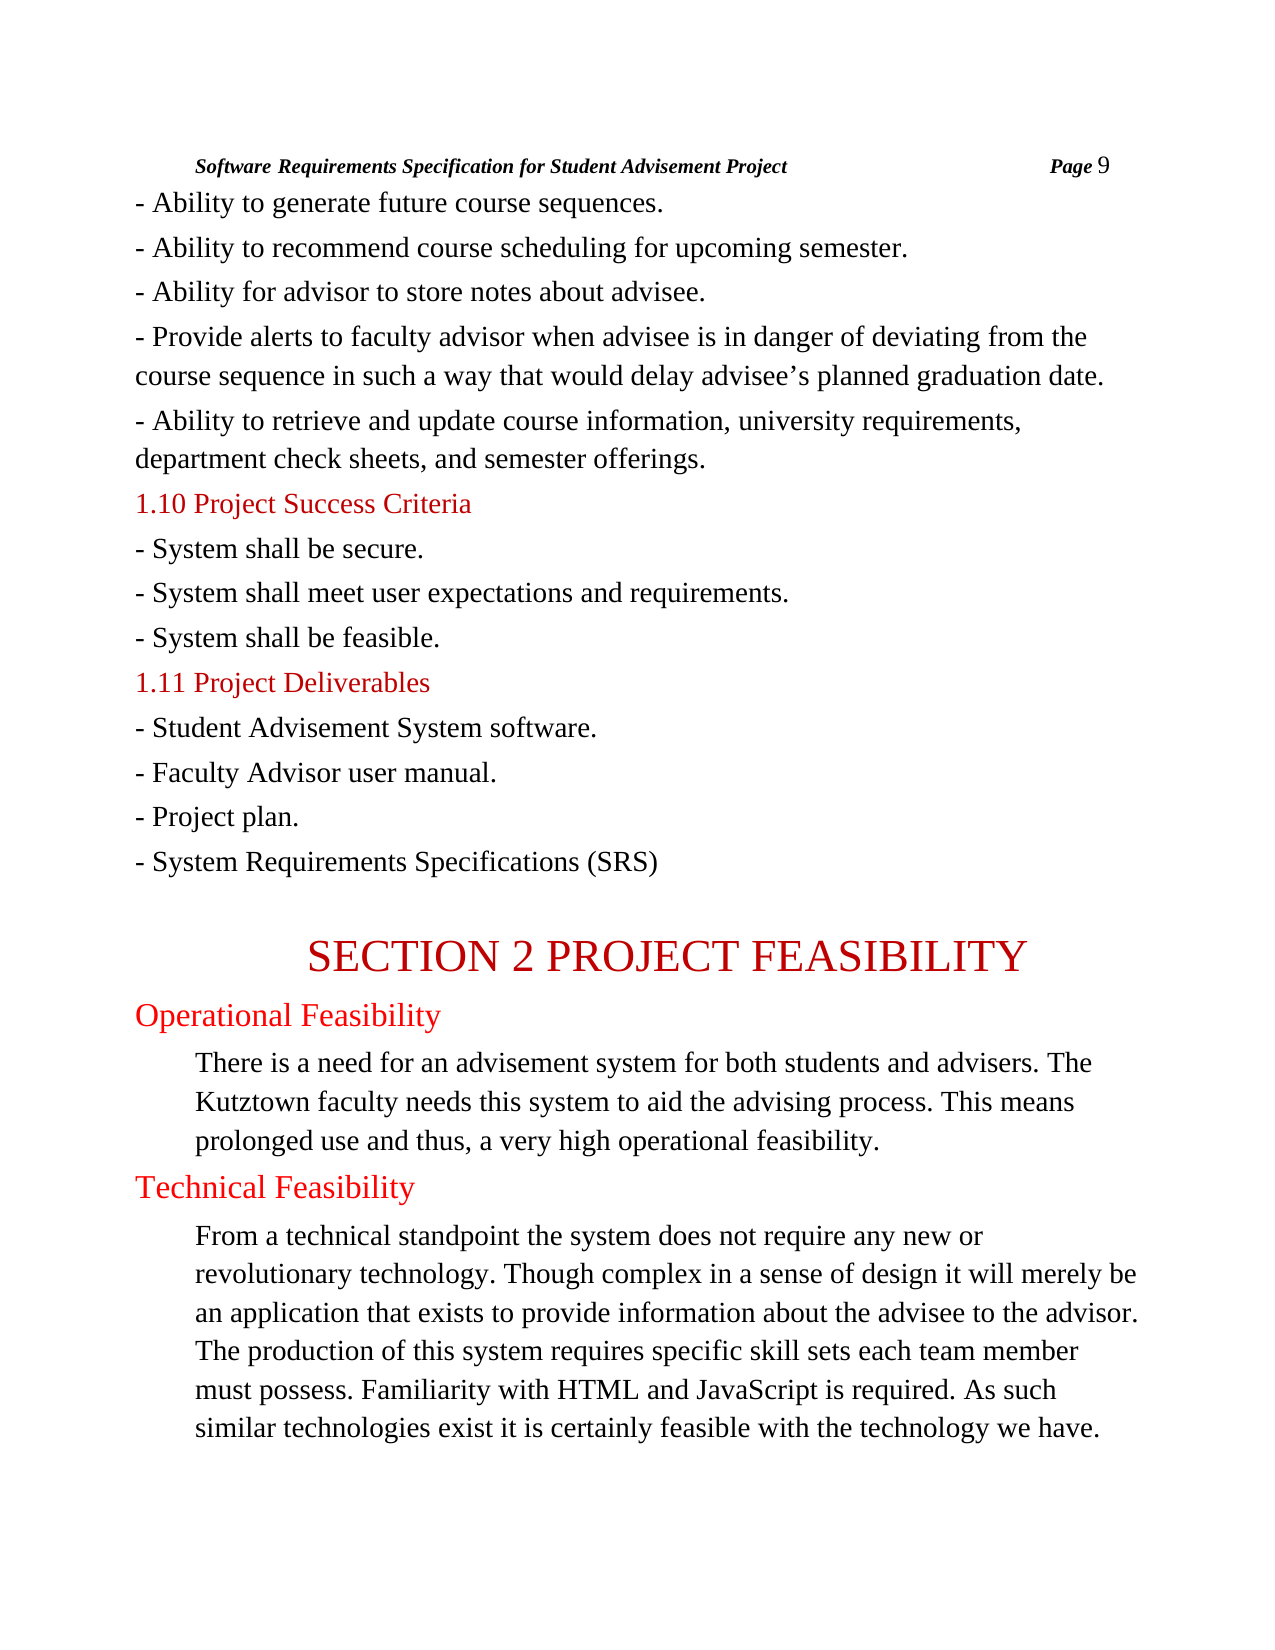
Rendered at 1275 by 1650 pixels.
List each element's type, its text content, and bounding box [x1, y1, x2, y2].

text - Student Advisement System software. [135, 710, 1140, 743]
text - System shall meet user expectations and requirements. [135, 576, 1140, 609]
text - Ability to retrieve and update course information, university requirements, department check sheets, and semester offerings. [135, 403, 1140, 475]
text - System Requirements Specifications (SRS) [135, 844, 1140, 878]
text There is a need for an advisement system for both students and advisers. The Kutztown faculty needs this system to aid the advising process. This means prolonged use and thus, a very high operational feasibility. [195, 1046, 1140, 1156]
text From a technical standpoint the system does not require any new or revolutionary technology. Though complex in a sense of design it will merely be an application that exists to provide information about the advisee to the advisor. The production of this system requires specific skill sets each team member must possess. Familiarity with HTML and JavaScript is required. As such similar technologies exist it is certainly feasible with the technology we have. [195, 1218, 1140, 1444]
text - Ability to recommend course scheduling for upcoming semester. [135, 230, 1140, 263]
text - System shall be feasible. [135, 620, 1140, 654]
text 1.11 Project Deliverables [135, 665, 1140, 699]
text - System shall be secure. [135, 531, 1140, 564]
text - Project plan. [135, 799, 1140, 833]
text 1.10 Project Success Criteria [135, 486, 1140, 519]
text - Faculty Advisor user manual. [135, 755, 1140, 788]
text - Ability to generate future course sequences. [135, 185, 1140, 218]
text SECTION 2 PROJECT FEASIBILITY [135, 928, 1140, 981]
text Operational Feasibility [135, 995, 1140, 1033]
text - Ability for advisor to store notes about advisee. [135, 274, 1140, 308]
text - Provide alerts to faculty advisor when advisee is in danger of deviating from the course sequence in such a way that would delay advisee’s planned graduation date. [135, 319, 1140, 391]
text Technical Feasibility [135, 1167, 1140, 1206]
